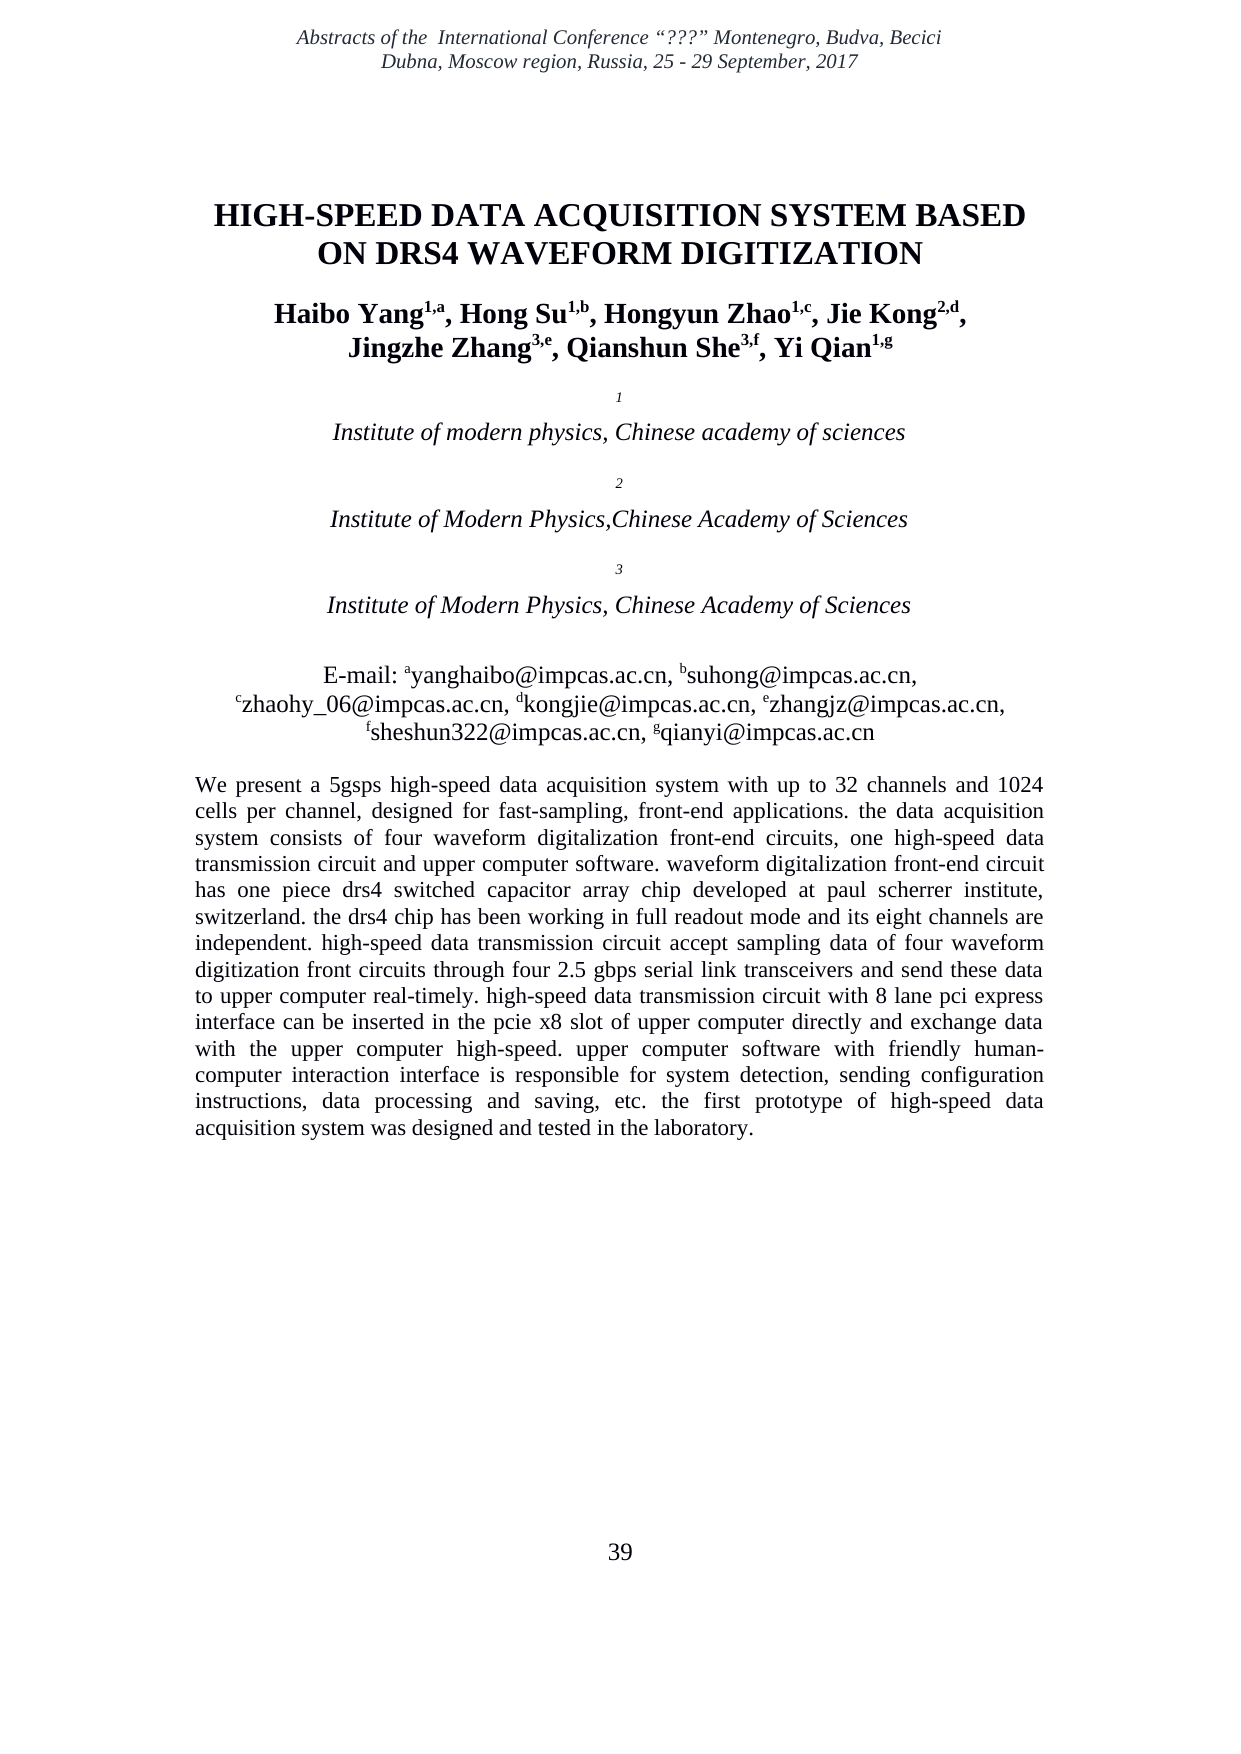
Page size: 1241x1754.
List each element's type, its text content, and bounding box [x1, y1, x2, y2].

text We present a 5gsps high-speed data acquisition system with up to 32 channels and 1024 cells per channel, designed for fast-sampling, front-end applications. the data acquisition system consists of four waveform digitalization front-end circuits, one high-speed data transmission circuit and upper computer software. waveform digitalization front-end circuit has one piece drs4 switched capacitor array chip developed at paul scherrer institute, switzerland. the drs4 chip has been working in full readout mode and its eight channels are independent. high-speed data transmission circuit accept sampling data of four waveform digitization front circuits through four 2.5 gbps serial link transceivers and send these data to upper computer real-timely. high-speed data transmission circuit with 8 lane pci express interface can be inserted in the pcie x8 slot of upper computer directly and exchange data with the upper computer high-speed. upper computer software with friendly human-computer interaction interface is responsible for system detection, sending configuration instructions, data processing and saving, etc. the first prototype of high-speed data acquisition system was designed and tested in the laboratory. [195, 771, 1045, 1140]
text 3 Institute of Modern Physics, Chinese Academy of Sciences [195, 561, 1045, 647]
text 1 Institute of modern physics, Chinese academy of sciences [195, 389, 1045, 475]
text Haibo Yang1,a, Hong Su1,b, Hongyun Zhao1,c, Jie Kong2,d, Jingzhe Zhang3,e, Qianshun She3,f, Yi Qian1,g [195, 297, 1045, 364]
text E-mail: ayanghaibo@impcas.ac.cn, bsuhong@impcas.ac.cn, czhaohy_06@impcas.ac.cn, dkongjie@impcas.ac.cn, ezhangjz@impcas.ac.cn, fsheshun322@impcas.ac.cn, gqianyi@impcas.ac.cn [195, 660, 1045, 746]
text 2 Institute of Modern Physics,Chinese Academy of Sciences [195, 475, 1045, 561]
title HIGH-SPEED DATA ACQUISITION SYSTEM BASED ON DRS4 WAVEFORM DIGITIZATION [195, 195, 1045, 272]
